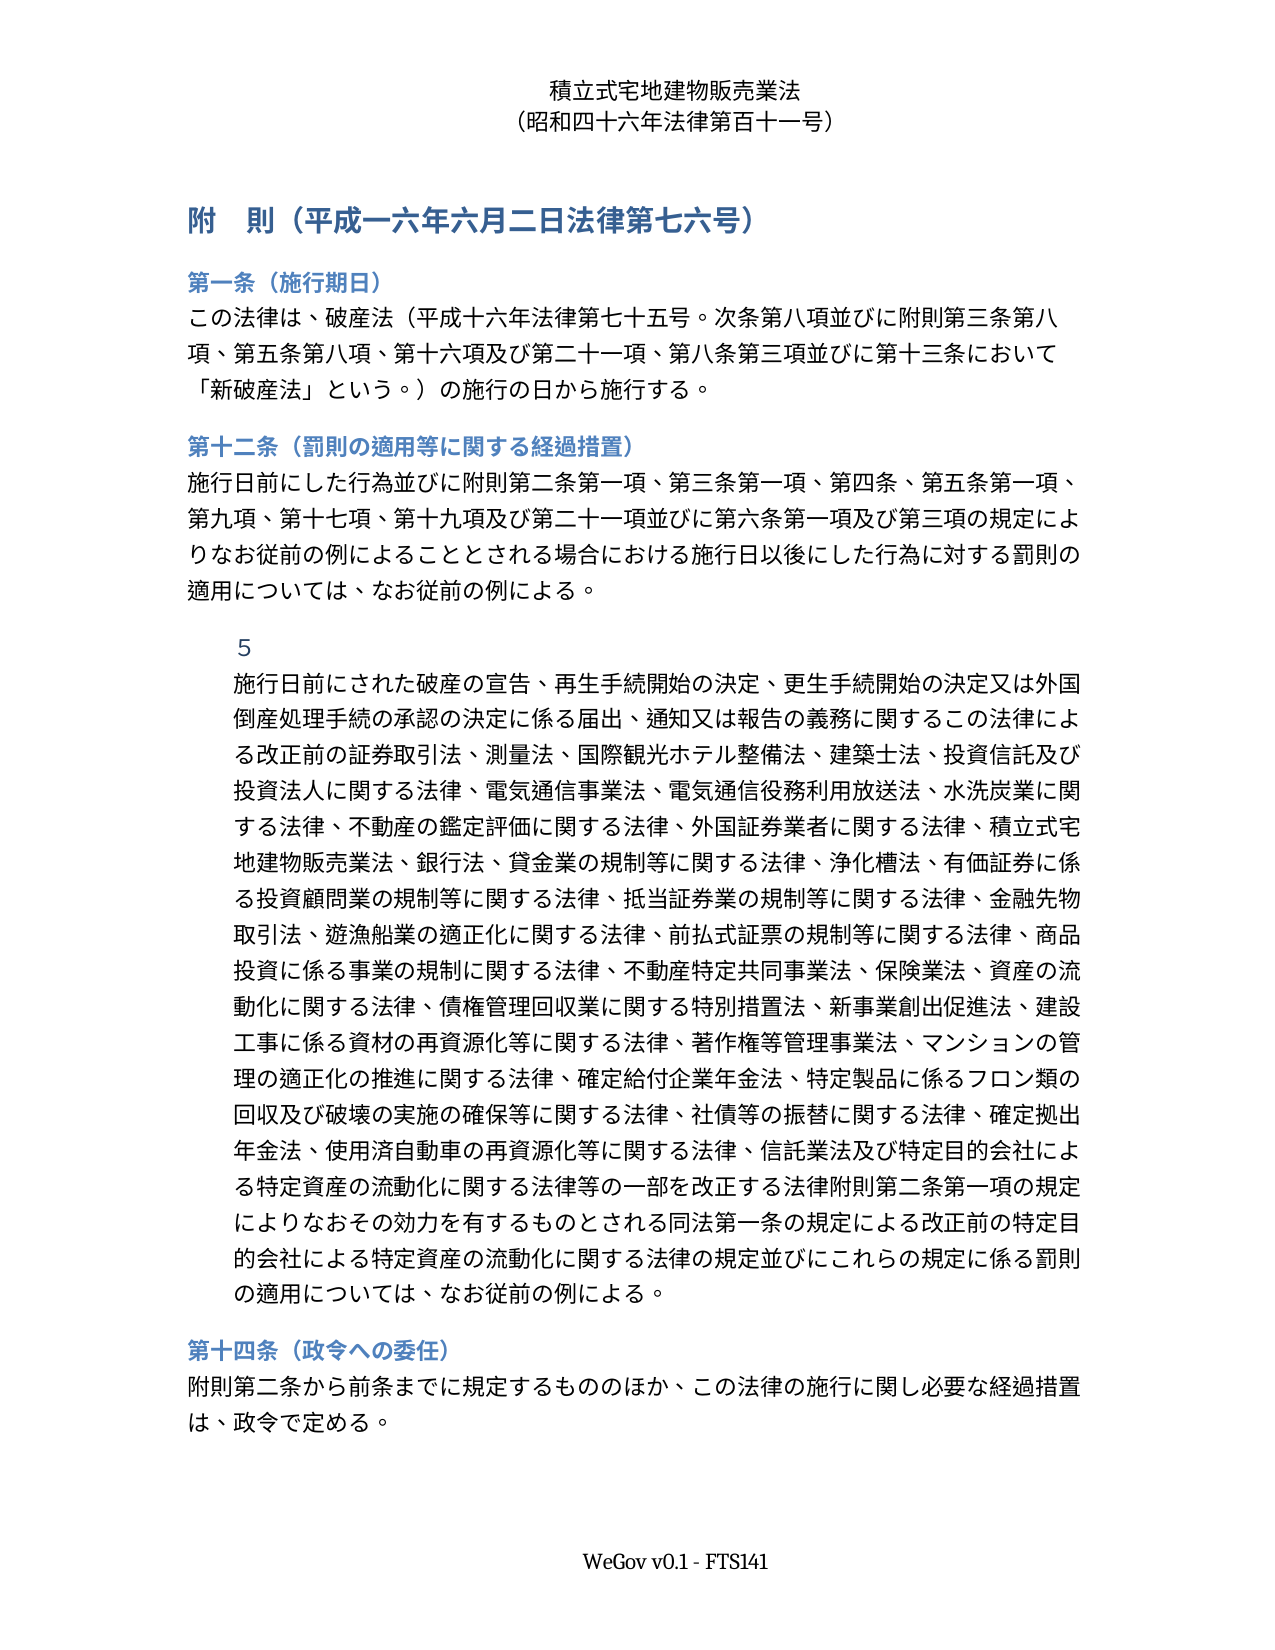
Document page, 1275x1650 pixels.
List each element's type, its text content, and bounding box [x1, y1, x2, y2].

text 附則第二条から前条までに規定するもののほか、この法律の施行に関し必要な経過措置は、政令で定める。 [187, 1371, 1087, 1438]
text 施行日前にされた破産の宣告、再生手続開始の決定、更生手続開始の決定又は外国倒産処理手続の承認の決定に係る届出、通知又は報告の義務に関するこの法律による改正前の証券取引法、測量法、国際観光ホテル整備法、建築士法、投資信託及び投資法人に関する法律、電気通信事業法、電気通信役務利用放送法、水洗炭業に関する法律、不動産の鑑定評価に関する法律、外国証券業者に関する法律、積立式宅地建物販売業法、銀行法、貸金業の規制等に関する法律、浄化槽法、有価証券に係る投資顧問業の規制等に関する法律、抵当証券業の規制等に関する法律、金融先物取引法、遊漁船業の適正化に関する法律、前払式証票の規制等に関する法律、商品投資に係る事業の規制に関する法律、不動産特定共同事業法、保険業法、資産の流動化に関する法律、債権管理回収業に関する特別措置法、新事業創出促進法、建設工事に係る資材の再資源化等に関する法律、著作権等管理事業法、マンションの管理の適正化の推進に関する法律、確定給付企業年金法、特定製品に係るフロン類の回収及び破壊の実施の確保等に関する法律、社債等の振替に関する法律、確定拠出年金法、使用済自動車の再資源化等に関する法律、信託業法及び特定目的会社による特定資産の流動化に関する法律等の一部を改正する法律附則第二条第一項の規定によりなおその効力を有するものとされる同法第一条の規定による改正前の特定目的会社による特定資産の流動化に関する法律の規定並びにこれらの規定に係る罰則の適用については、なお従前の例による。 [233, 667, 1087, 1310]
subtitle 第一条（施行期日） [187, 266, 1087, 298]
subtitle ５ [233, 632, 1087, 663]
subtitle 附 則（平成一六年六月二日法律第七六号） [187, 200, 1087, 240]
text 施行日前にした行為並びに附則第二条第一項、第三条第一項、第四条、第五条第一項、第九項、第十七項、第十九項及び第二十一項並びに第六条第一項及び第三項の規定によりなお従前の例によることとされる場合における施行日以後にした行為に対する罰則の適用については、なお従前の例による。 [187, 467, 1087, 606]
subtitle 第十四条（政令への委任） [187, 1335, 1087, 1366]
subtitle 第十二条（罰則の適用等に関する経過措置） [187, 431, 1087, 462]
text この法律は、破産法（平成十六年法律第七十五号。次条第八項並びに附則第三条第八項、第五条第八項、第十六項及び第二十一項、第八条第三項並びに第十三条において「新破産法」という。）の施行の日から施行する。 [187, 302, 1087, 406]
